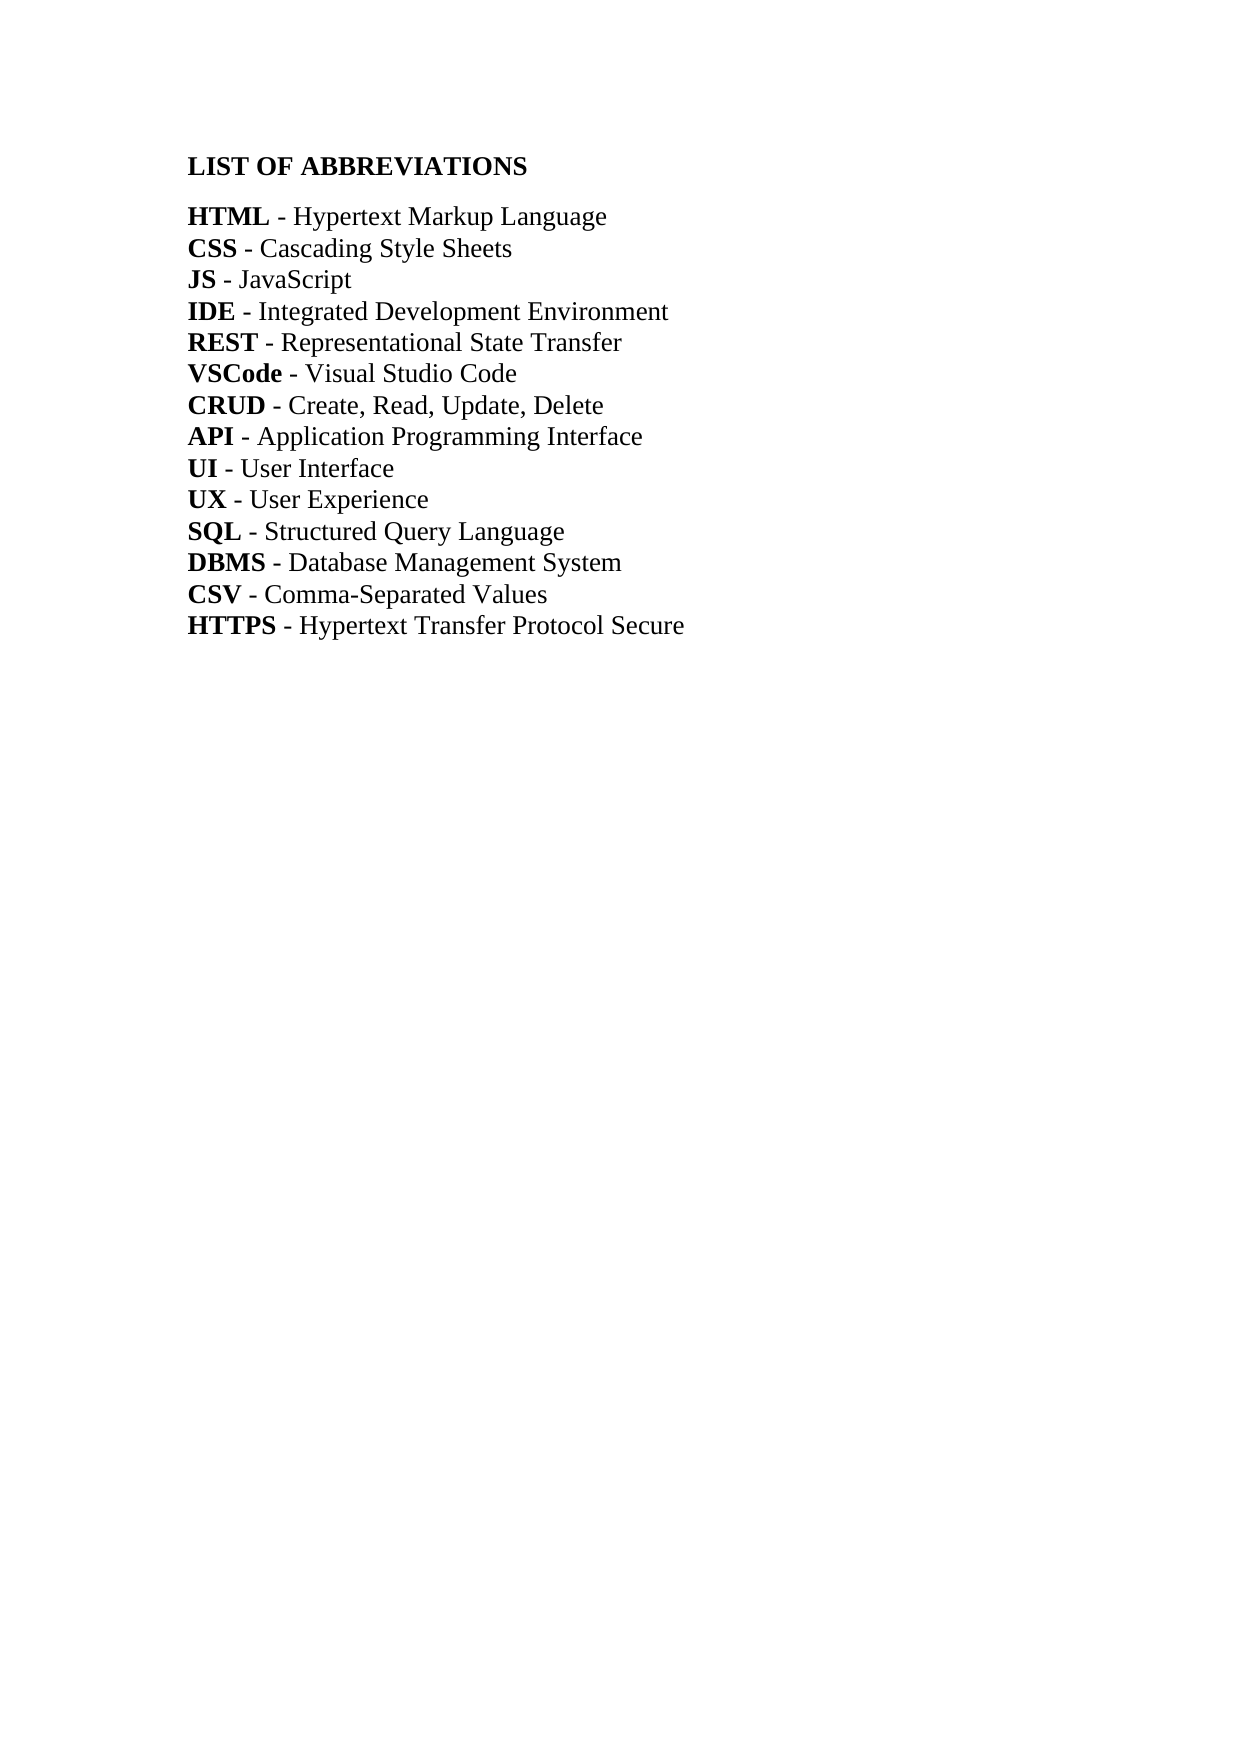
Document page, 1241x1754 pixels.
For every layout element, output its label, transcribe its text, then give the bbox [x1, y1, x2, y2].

text HTML - Hypertext Markup Language [187, 200, 1090, 231]
text JS - JavaScript [187, 263, 1090, 294]
text LIST OF ABBREVIATIONS [187, 150, 1090, 181]
text DBMS - Database Management System [187, 546, 1090, 577]
text VSCode - Visual Studio Code [187, 358, 1090, 389]
text IDE - Integrated Development Environment [187, 295, 1090, 326]
text HTTPS - Hypertext Transfer Protocol Secure [187, 609, 1090, 640]
text CSS - Cascading Style Sheets [187, 232, 1090, 263]
text UX - User Experience [187, 483, 1090, 514]
text REST - Representational State Transfer [187, 326, 1090, 357]
text UI - User Interface [187, 452, 1090, 483]
text API - Application Programming Interface [187, 421, 1090, 452]
text SQL - Structured Query Language [187, 515, 1090, 546]
text CSV - Comma-Separated Values [187, 578, 1090, 609]
text CRUD - Create, Read, Update, Delete [187, 389, 1090, 420]
